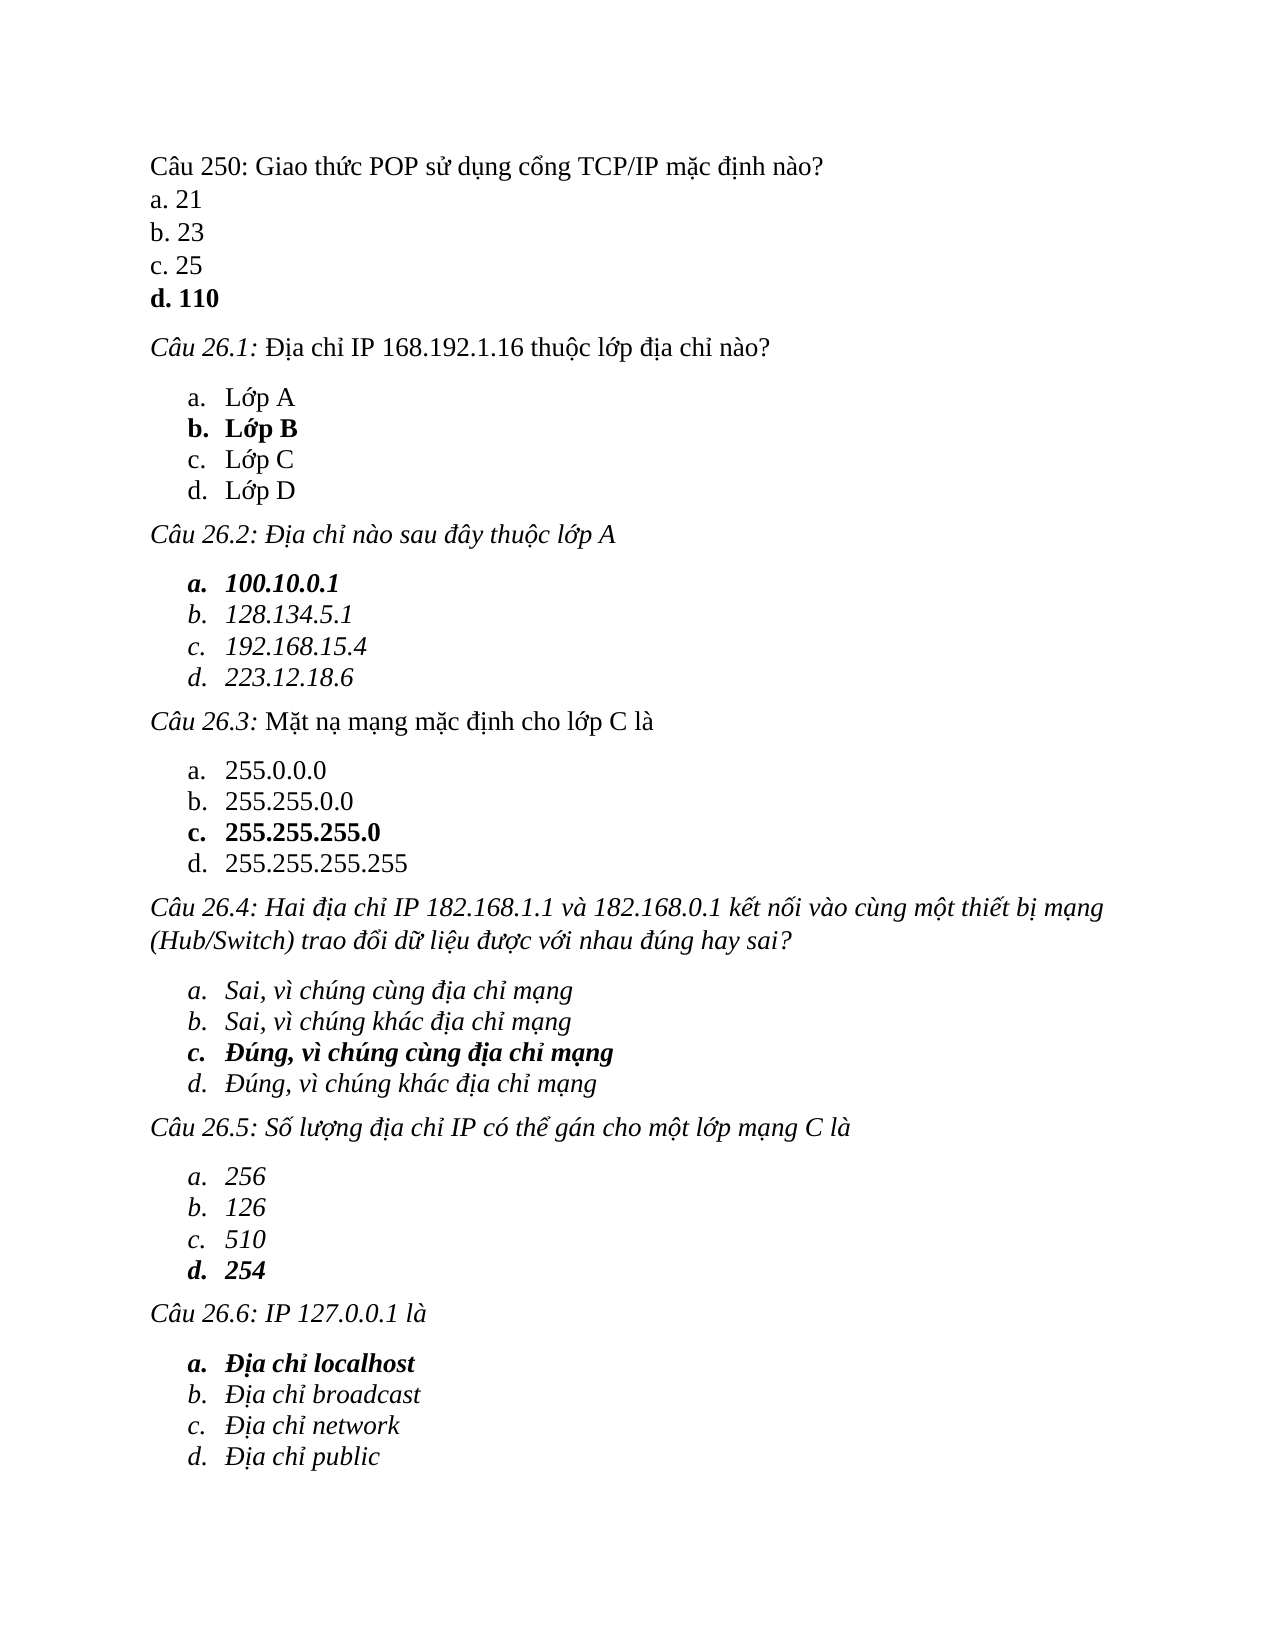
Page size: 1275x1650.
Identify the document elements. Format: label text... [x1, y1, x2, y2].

list 255.255.255.255 [187, 848, 1125, 879]
list Địa chỉ broadcast [187, 1378, 1125, 1409]
list 255.0.0.0 [187, 754, 1125, 785]
list Đúng, vì chúng cùng địa chỉ mạng [187, 1036, 1125, 1067]
list Lớp B [187, 412, 1125, 443]
list Sai, vì chúng cùng địa chỉ mạng [187, 974, 1125, 1005]
list Sai, vì chúng khác địa chỉ mạng [187, 1005, 1125, 1036]
list 255.255.255.0 [187, 816, 1125, 848]
text Câu 26.6: IP 127.0.0.1 là [150, 1297, 1125, 1329]
list 254 [187, 1254, 1125, 1285]
list 256 [187, 1160, 1125, 1192]
list Địa chỉ localhost [187, 1347, 1125, 1378]
list 255.255.0.0 [187, 785, 1125, 816]
list 128.134.5.1 [187, 599, 1125, 630]
list Địa chỉ network [187, 1409, 1125, 1441]
list Địa chỉ public [187, 1441, 1125, 1472]
text Câu 26.3: Mặt nạ mạng mặc định cho lớp C là [150, 704, 1125, 736]
text Câu 26.4: Hai địa chỉ IP 182.168.1.1 và 182.168.0.1 kết nối vào cùng một thiết bị mạng (Hub/Switch) trao đổi dữ liệu được với nhau đúng hay sai? [150, 891, 1125, 955]
list Lớp D [187, 474, 1125, 505]
text Câu 250: Giao thức POP sử dụng cổng TCP/IP mặc định nào? a. 21 b. 23 c. 25 d. 110 [150, 150, 1125, 313]
list 223.12.18.6 [187, 661, 1125, 692]
list 126 [187, 1192, 1125, 1223]
list Lớp C [187, 443, 1125, 474]
list 100.10.0.1 [187, 567, 1125, 599]
list 192.168.15.4 [187, 630, 1125, 661]
text Câu 26.2: Địa chỉ nào sau đây thuộc lớp A [150, 518, 1125, 549]
list Lớp A [187, 381, 1125, 412]
text Câu 26.1: Địa chỉ IP 168.192.1.16 thuộc lớp địa chỉ nào? [150, 331, 1125, 362]
list 510 [187, 1223, 1125, 1254]
text Câu 26.5: Số lượng địa chỉ IP có thể gán cho một lớp mạng C là [150, 1111, 1125, 1142]
list Đúng, vì chúng khác địa chỉ mạng [187, 1067, 1125, 1098]
